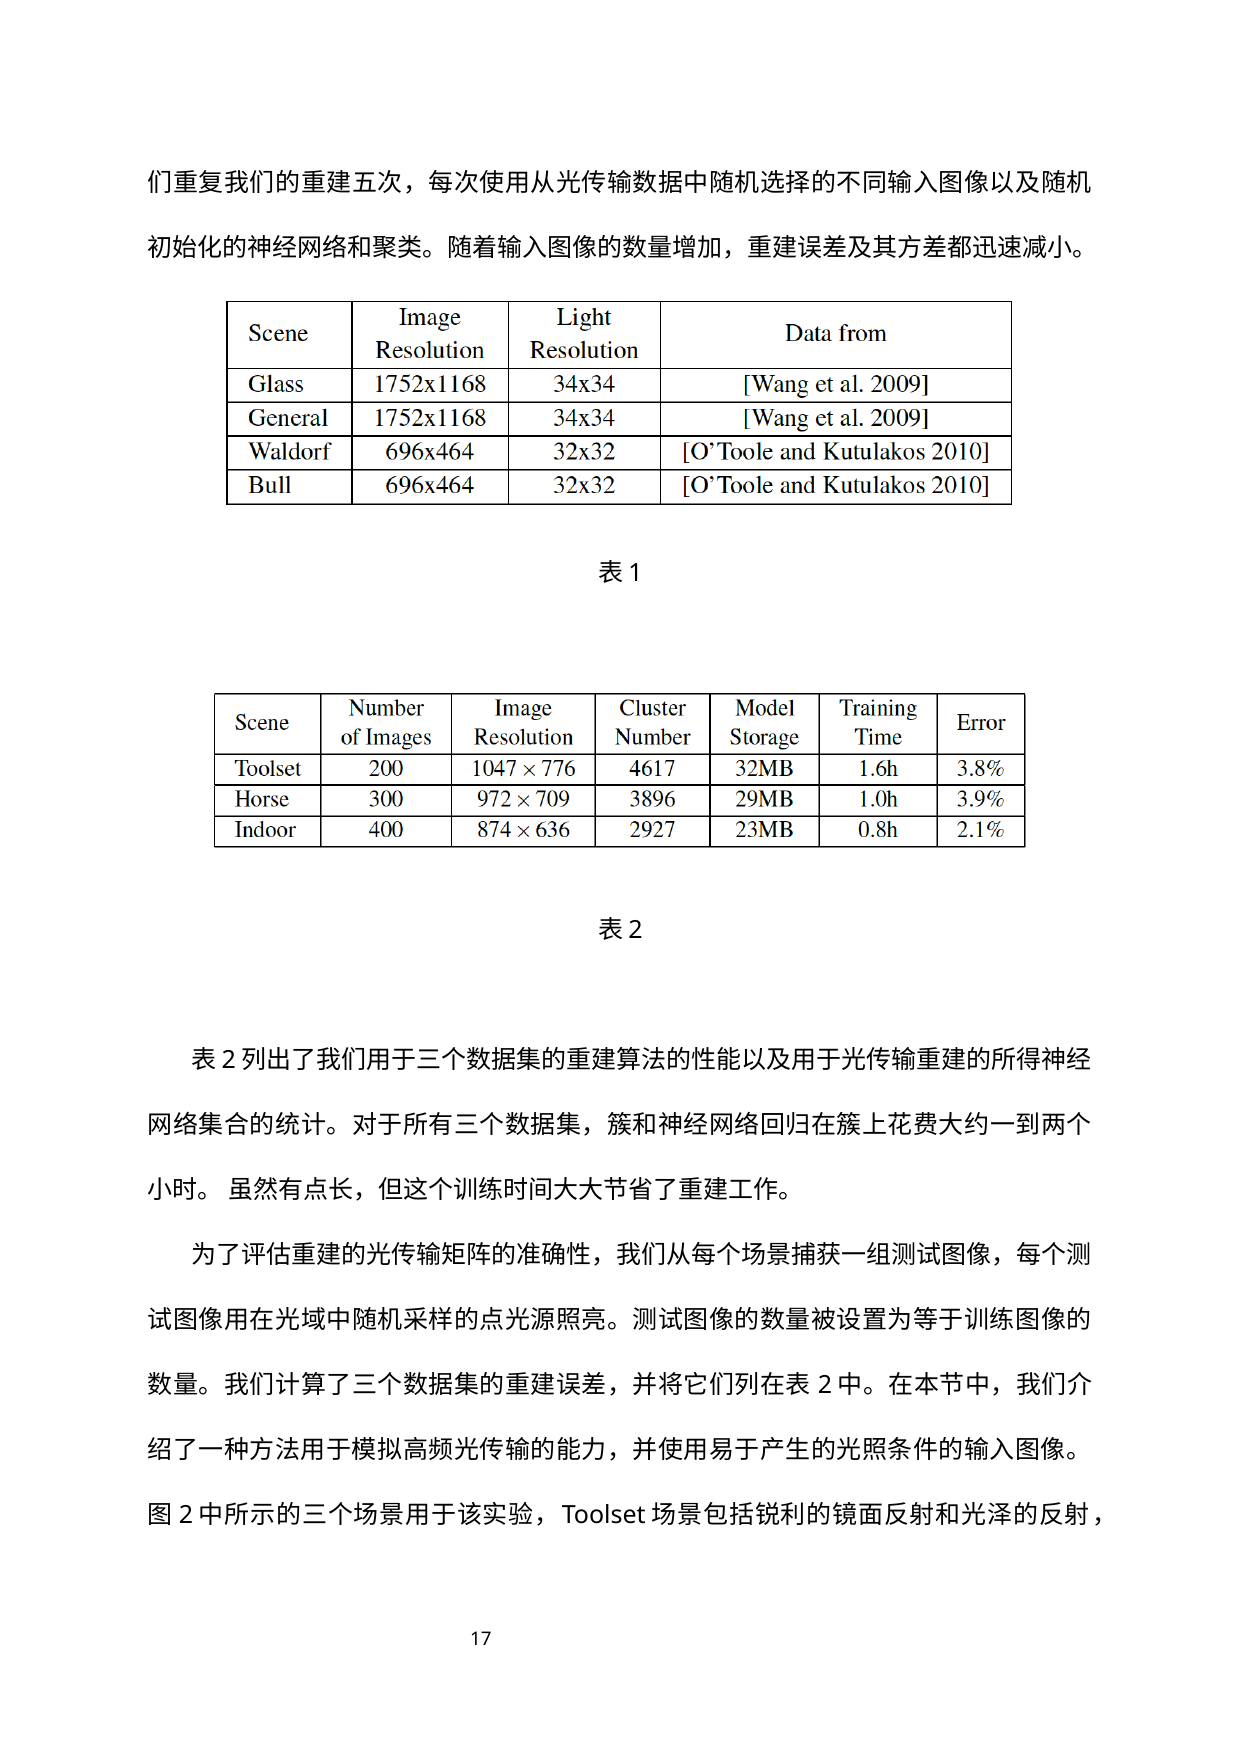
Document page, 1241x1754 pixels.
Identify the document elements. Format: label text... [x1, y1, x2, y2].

text 表2列出了我们用于三个数据集的重建算法的性能以及用于光传输重建的所得神经网络集合的统计。对于所有三个数据集，簇和神经网络回归在簇上花费大约一到两个小时。 虽然有点长，但这个训练时间大大节省了重建工作。 [148, 1025, 1092, 1220]
text 表2 [148, 895, 1092, 960]
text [148, 1220, 1092, 1545]
picture [187, 667, 1053, 873]
picture [190, 277, 1050, 531]
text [148, 148, 1092, 278]
text 表1 [148, 538, 1092, 603]
